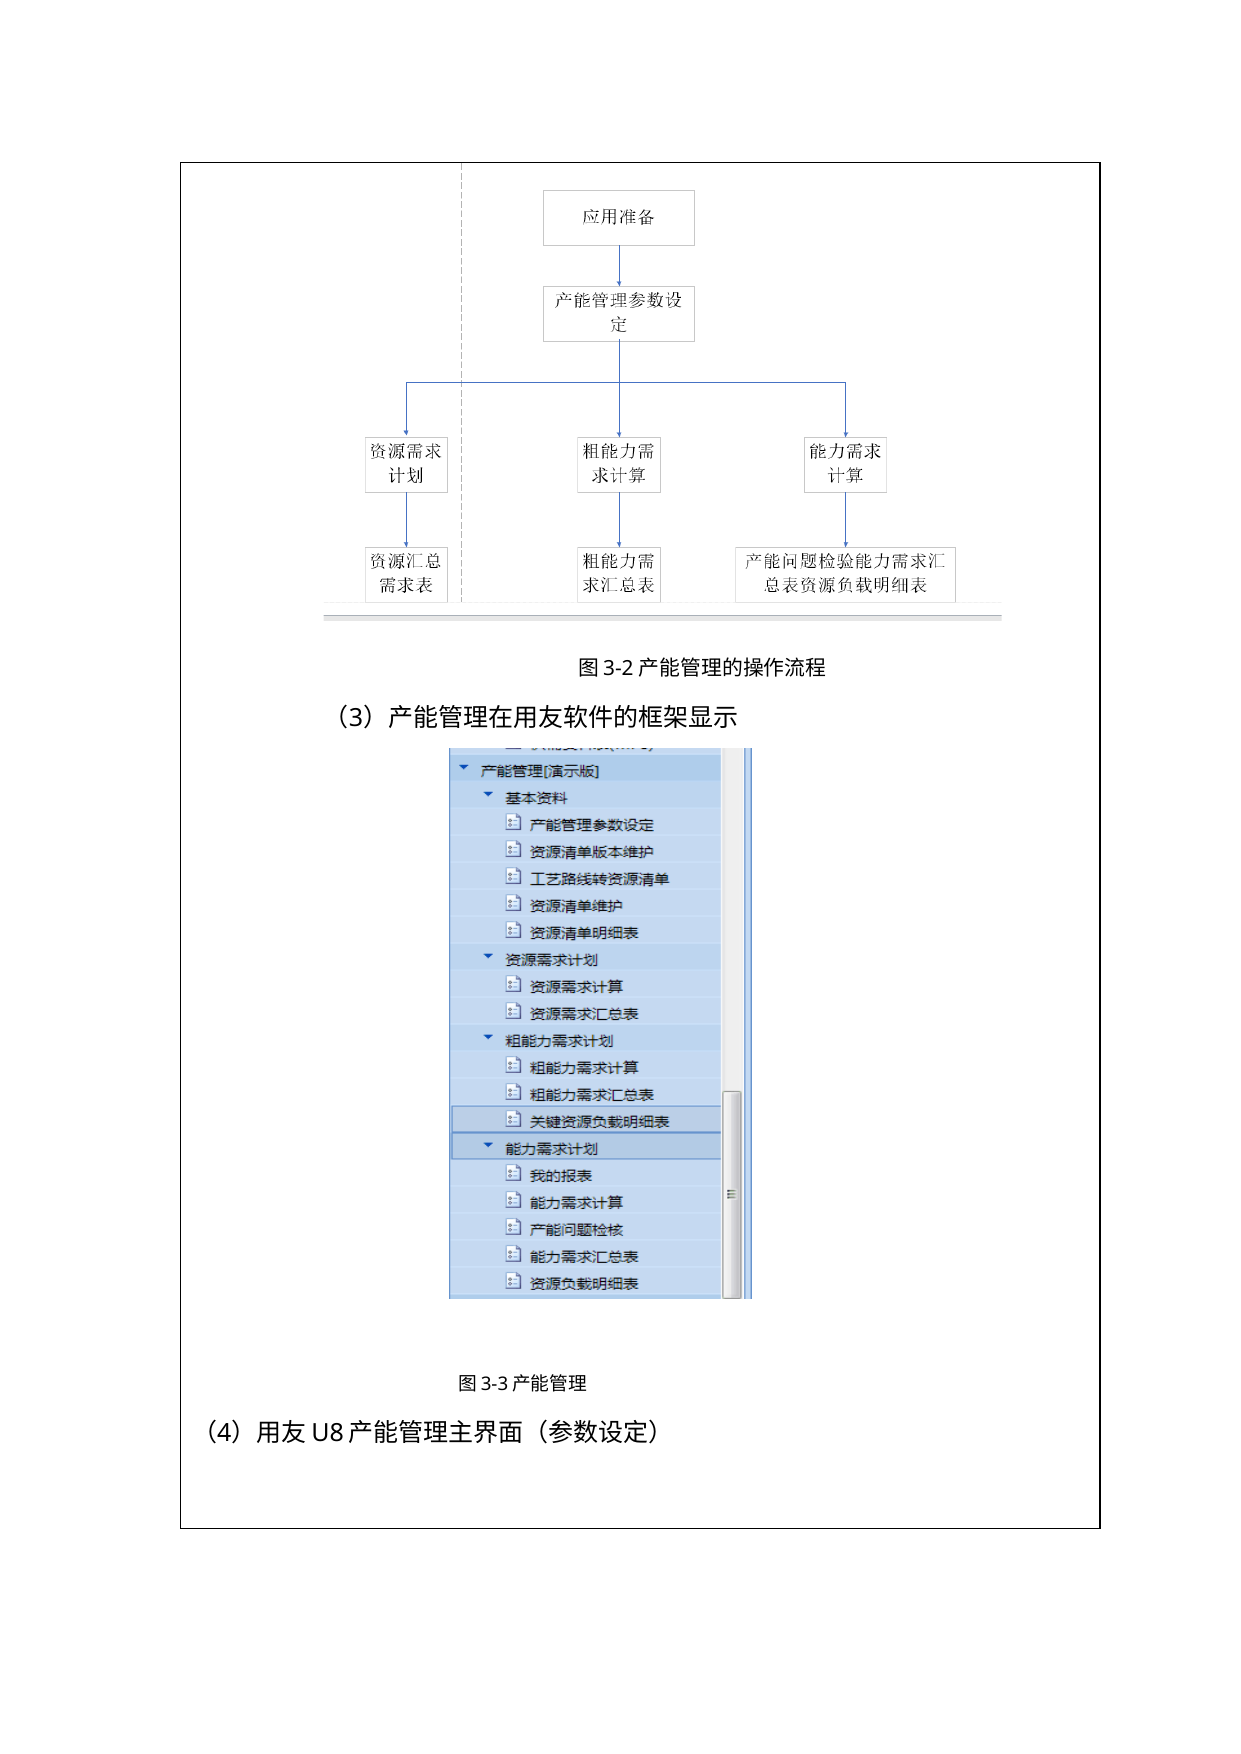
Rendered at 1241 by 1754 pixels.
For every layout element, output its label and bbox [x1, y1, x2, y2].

picture [323, 163, 1002, 621]
table_cell [181, 163, 1099, 1528]
picture [449, 748, 752, 1299]
